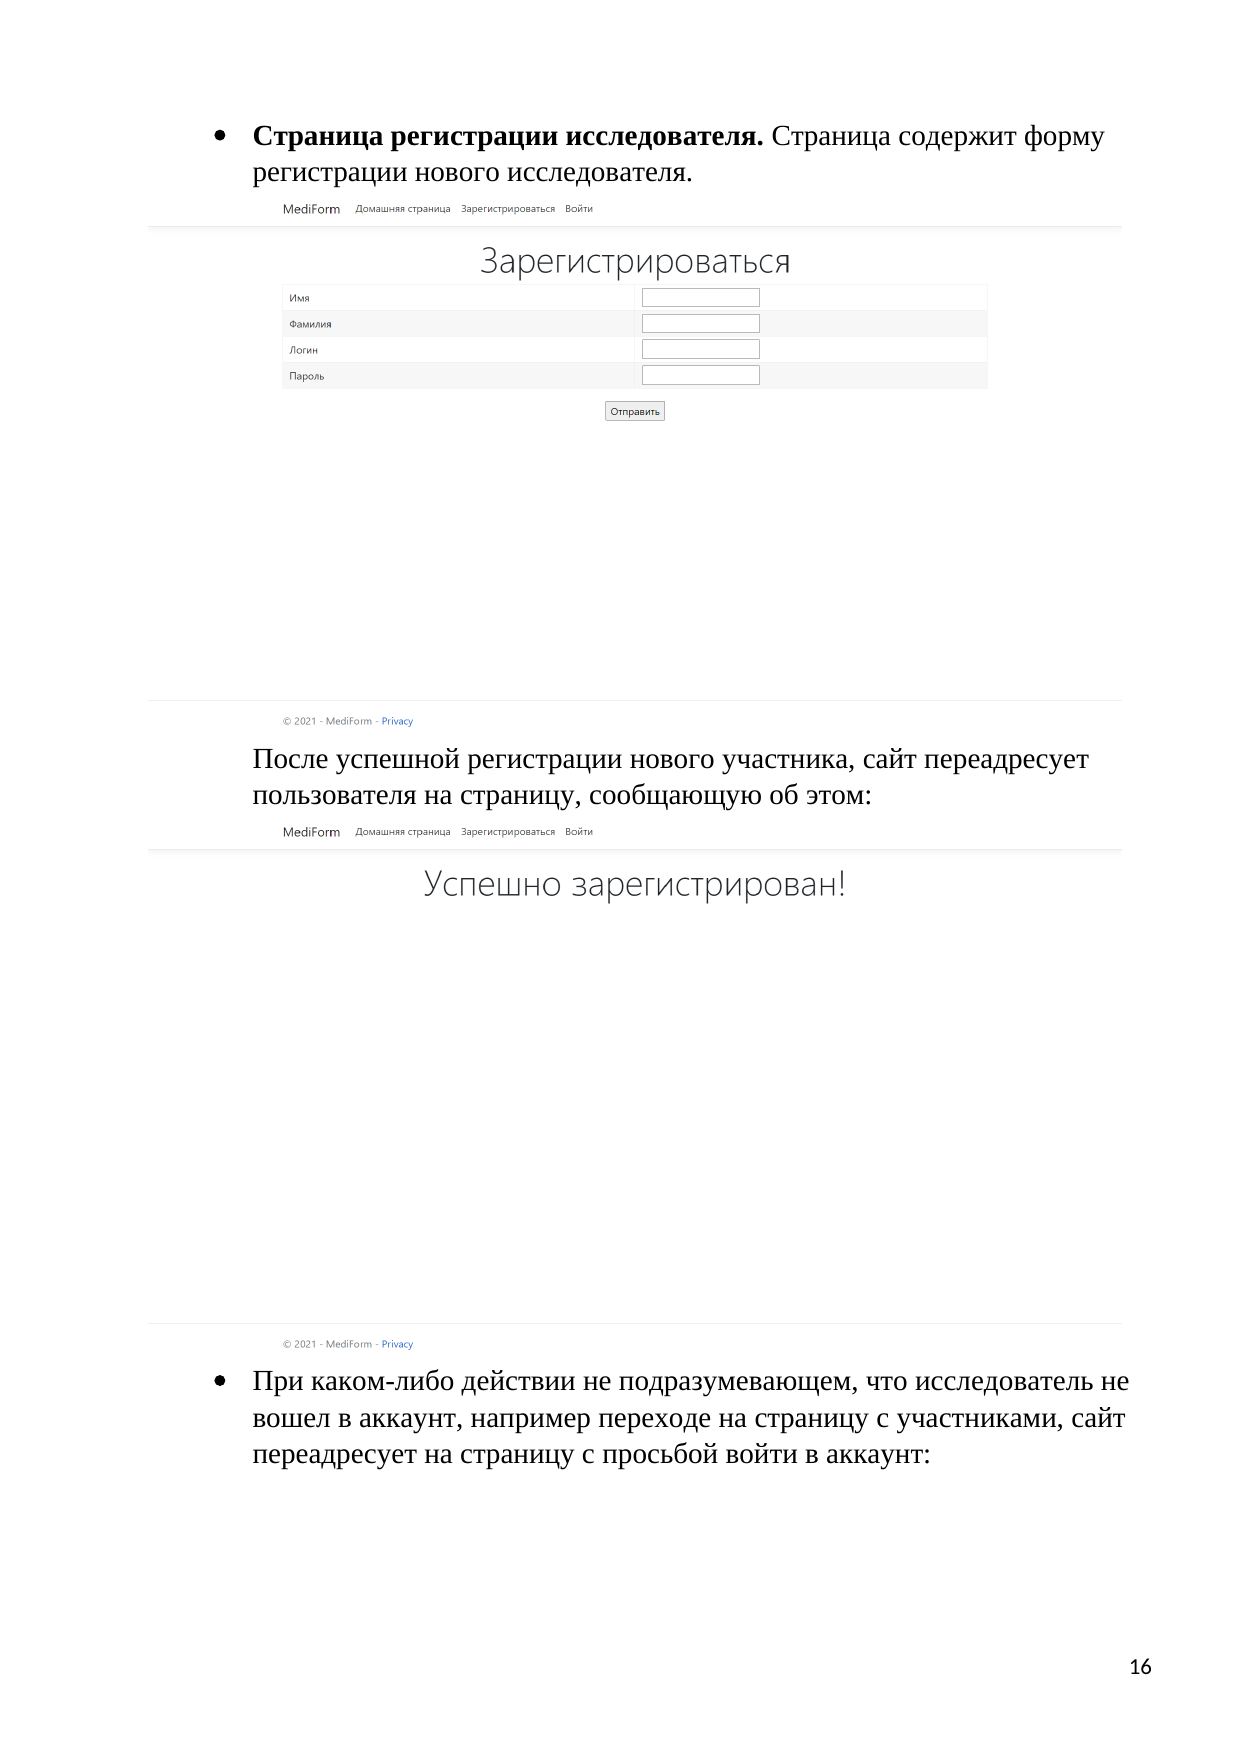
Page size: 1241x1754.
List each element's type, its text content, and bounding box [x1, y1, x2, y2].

picture [147, 813, 1123, 1362]
list При каком-либо действии не подразумевающем, что исследователь не вошел в аккаунт, например переходе на страницу с участниками, сайт переадресует на страницу с просьбой войти в аккаунт: [215, 1363, 1152, 1469]
picture [147, 190, 1123, 739]
list Страница регистрации исследователя. Страница содержит форму регистрации нового исследователя. [215, 118, 1152, 188]
list После успешной регистрации нового участника, сайт переадресует пользователя на страницу, сообщающую об этом: [252, 741, 1152, 811]
